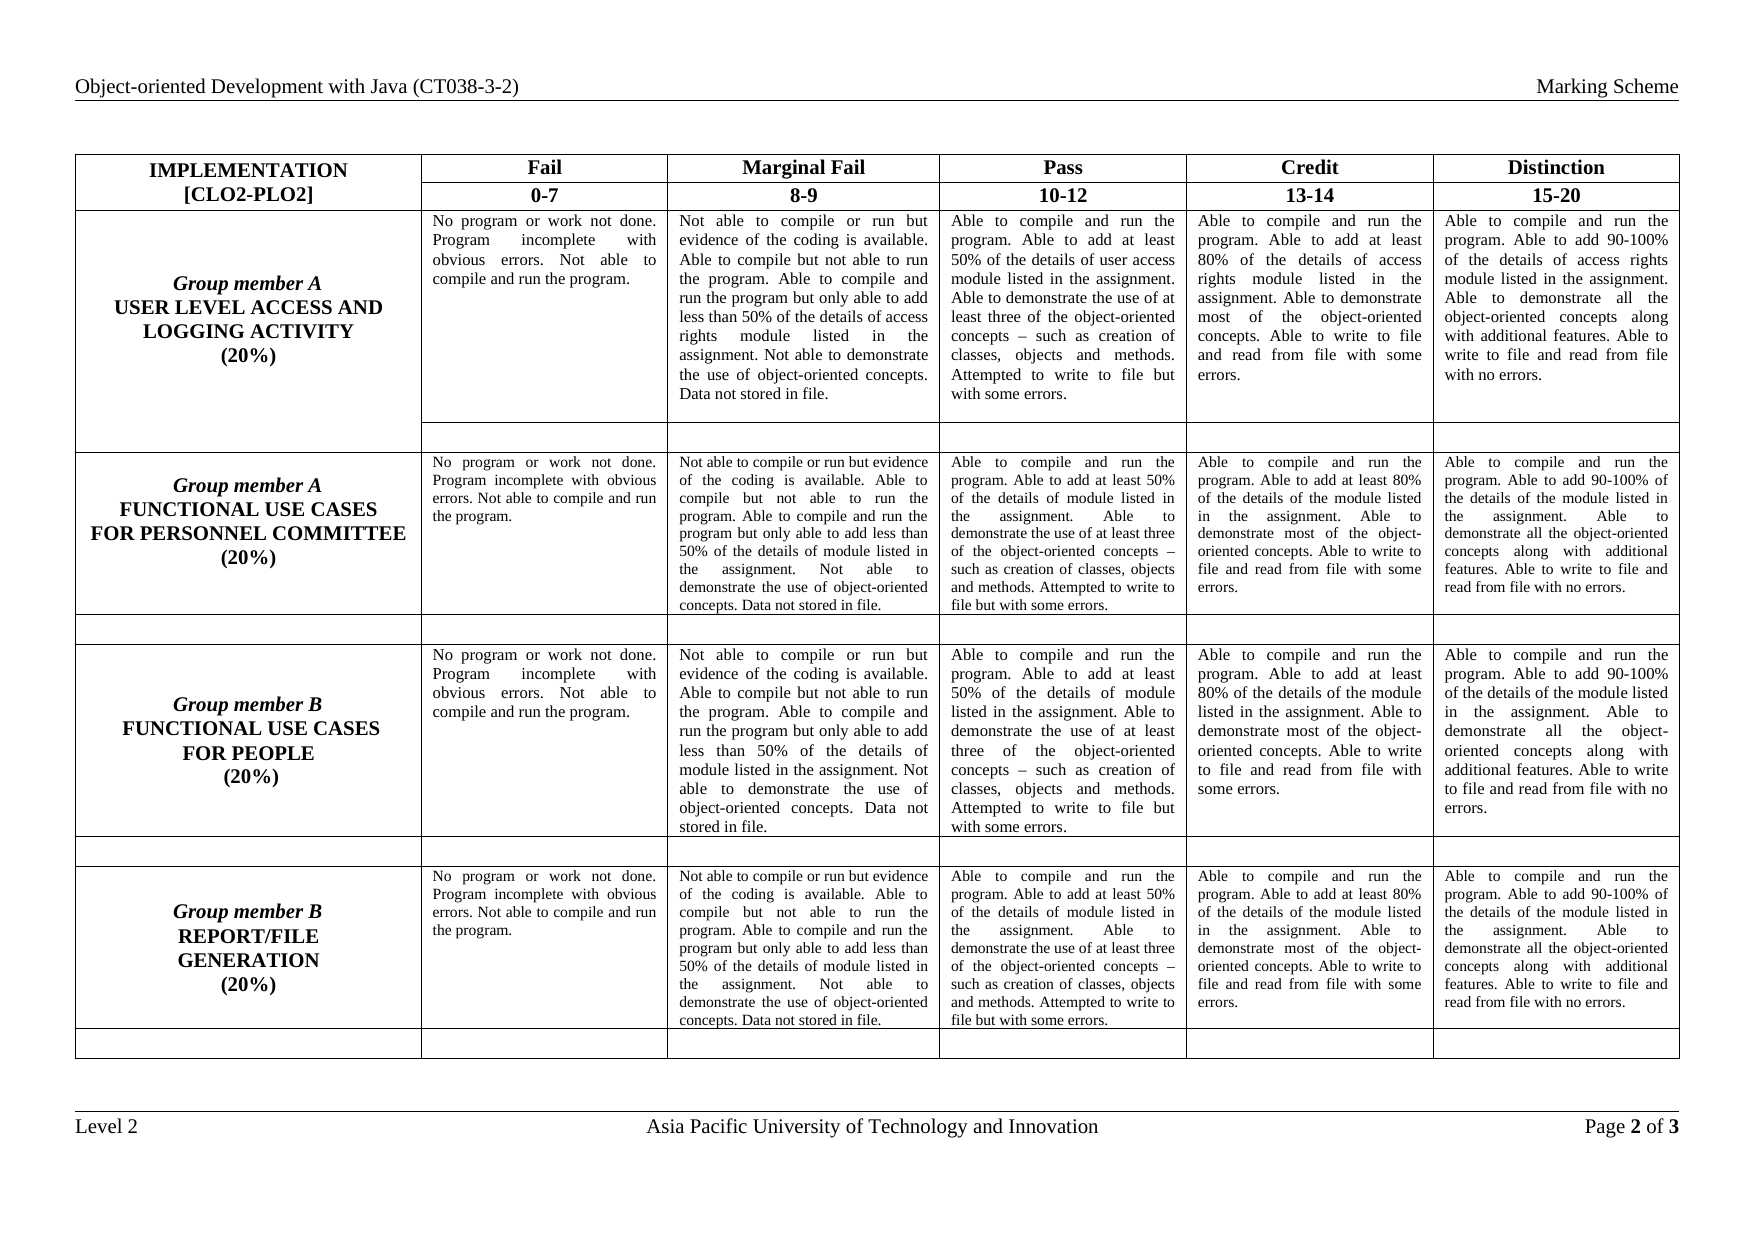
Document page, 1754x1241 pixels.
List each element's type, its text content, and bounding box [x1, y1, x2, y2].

table_cell Able to compile and run the program. Able to add at least 80% of the details of access rights module listed in the assignment. Able to demonstrate most of the object-oriented concepts. Able to write to file and read from file with some errors. [1187, 211, 1433, 422]
table_cell Group member B FUNCTIONAL USE CASES FOR PEOPLE (20%) [76, 645, 421, 836]
table_cell 13-14 [1187, 183, 1433, 210]
table_cell 0-7 [422, 183, 667, 210]
table_cell Not able to compile or run but evidence of the coding is available. Able to compile but not able to run the program. Able to compile and run the program but only able to add less than 50% of the details of module listed in the assignment. Not able to demonstrate the use of object-oriented concepts. Data not stored in file. [668, 645, 939, 836]
table_cell [1187, 615, 1433, 643]
table_cell Able to compile and run the program. Able to add 90-100% of the details of access rights module listed in the assignment. Able to demonstrate all the object-oriented concepts along with additional features. Able to write to file and read from file with no errors. [1434, 211, 1679, 422]
table_cell [422, 1029, 667, 1058]
table_cell Able to compile and run the program. Able to add 90-100% of the details of the module listed in the assignment. Able to demonstrate all the object-oriented concepts along with additional features. Able to write to file and read from file with no errors. [1434, 645, 1679, 836]
table_cell Able to compile and run the program. Able to add at least 50% of the details of module listed in the assignment. Able to demonstrate the use of at least three of the object-oriented concepts – such as creation of classes, objects and methods. Attempted to write to file but with some errors. [940, 867, 1186, 1028]
table_cell Able to compile and run the program. Able to add at least 50% of the details of module listed in the assignment. Able to demonstrate the use of at least three of the object-oriented concepts – such as creation of classes, objects and methods. Attempted to write to file but with some errors. [940, 453, 1186, 614]
table_cell [422, 423, 667, 452]
table_cell Not able to compile or run but evidence of the coding is available. Able to compile but not able to run the program. Able to compile and run the program but only able to add less than 50% of the details of module listed in the assignment. Not able to demonstrate the use of object-oriented concepts. Data not stored in file. [668, 867, 939, 1028]
table_cell No program or work not done. Program incomplete with obvious errors. Not able to compile and run the program. [422, 645, 667, 836]
table_cell No program or work not done. Program incomplete with obvious errors. Not able to compile and run the program. [422, 867, 667, 1028]
table_cell Able to compile and run the program. Able to add at least 80% of the details of the module listed in the assignment. Able to demonstrate most of the object-oriented concepts. Able to write to file and read from file with some errors. [1187, 867, 1433, 1028]
table_cell [940, 423, 1186, 452]
table_cell [940, 837, 1186, 866]
table_cell No program or work not done. Program incomplete with obvious errors. Not able to compile and run the program. [422, 453, 667, 614]
table_cell [422, 837, 667, 866]
table_cell Able to compile and run the program. Able to add at least 80% of the details of the module listed in the assignment. Able to demonstrate most of the object-oriented concepts. Able to write to file and read from file with some errors. [1187, 453, 1433, 614]
table_cell [1434, 423, 1679, 452]
table_cell [668, 423, 939, 452]
table_cell Able to compile and run the program. Able to add 90-100% of the details of the module listed in the assignment. Able to demonstrate all the object-oriented concepts along with additional features. Able to write to file and read from file with no errors. [1434, 453, 1679, 614]
table_header Marginal Fail [668, 155, 939, 182]
table_cell [668, 1029, 939, 1058]
table_cell [76, 615, 421, 643]
table_cell 10-12 [940, 183, 1186, 210]
table_cell 8-9 [668, 183, 939, 210]
table_cell [1434, 615, 1679, 643]
table_header Distinction [1434, 155, 1679, 182]
table_header Fail [422, 155, 667, 182]
table_cell 15-20 [1434, 183, 1679, 210]
table_cell Group member A USER LEVEL ACCESS AND LOGGING ACTIVITY (20%) [76, 211, 421, 452]
table_cell Group member B REPORT/FILE GENERATION (20%) [76, 867, 421, 1028]
table_cell [1187, 837, 1433, 866]
table_cell [1434, 837, 1679, 866]
table_header Pass [940, 155, 1186, 182]
table_cell Able to compile and run the program. Able to add at least 80% of the details of the module listed in the assignment. Able to demonstrate most of the object-oriented concepts. Able to write to file and read from file with some errors. [1187, 645, 1433, 836]
table_cell [1434, 1029, 1679, 1058]
table_cell Not able to compile or run but evidence of the coding is available. Able to compile but not able to run the program. Able to compile and run the program but only able to add less than 50% of the details of module listed in the assignment. Not able to demonstrate the use of object-oriented concepts. Data not stored in file. [668, 453, 939, 614]
table_cell [668, 615, 939, 643]
table_cell Able to compile and run the program. Able to add 90-100% of the details of the module listed in the assignment. Able to demonstrate all the object-oriented concepts along with additional features. Able to write to file and read from file with no errors. [1434, 867, 1679, 1028]
table_cell No program or work not done. Program incomplete with obvious errors. Not able to compile and run the program. [422, 211, 667, 422]
table_cell Able to compile and run the program. Able to add at least 50% of the details of user access module listed in the assignment. Able to demonstrate the use of at least three of the object-oriented concepts – such as creation of classes, objects and methods. Attempted to write to file but with some errors. [940, 211, 1186, 422]
table_cell [1187, 423, 1433, 452]
table_cell [1187, 1029, 1433, 1058]
table_cell Group member A FUNCTIONAL USE CASES FOR PERSONNEL COMMITTEE (20%) [76, 453, 421, 614]
table_cell [76, 837, 421, 866]
table_cell Not able to compile or run but evidence of the coding is available. Able to compile but not able to run the program. Able to compile and run the program but only able to add less than 50% of the details of access rights module listed in the assignment. Not able to demonstrate the use of object-oriented concepts. Data not stored in file. [668, 211, 939, 422]
table_cell [940, 1029, 1186, 1058]
table_cell [668, 837, 939, 866]
table_header Credit [1187, 155, 1433, 182]
table_cell [76, 1029, 421, 1058]
table_header IMPLEMENTATION [CLO2-PLO2] [76, 155, 421, 210]
table_cell [940, 615, 1186, 643]
table_cell Able to compile and run the program. Able to add at least 50% of the details of module listed in the assignment. Able to demonstrate the use of at least three of the object-oriented concepts – such as creation of classes, objects and methods. Attempted to write to file but with some errors. [940, 645, 1186, 836]
table_cell [422, 615, 667, 643]
